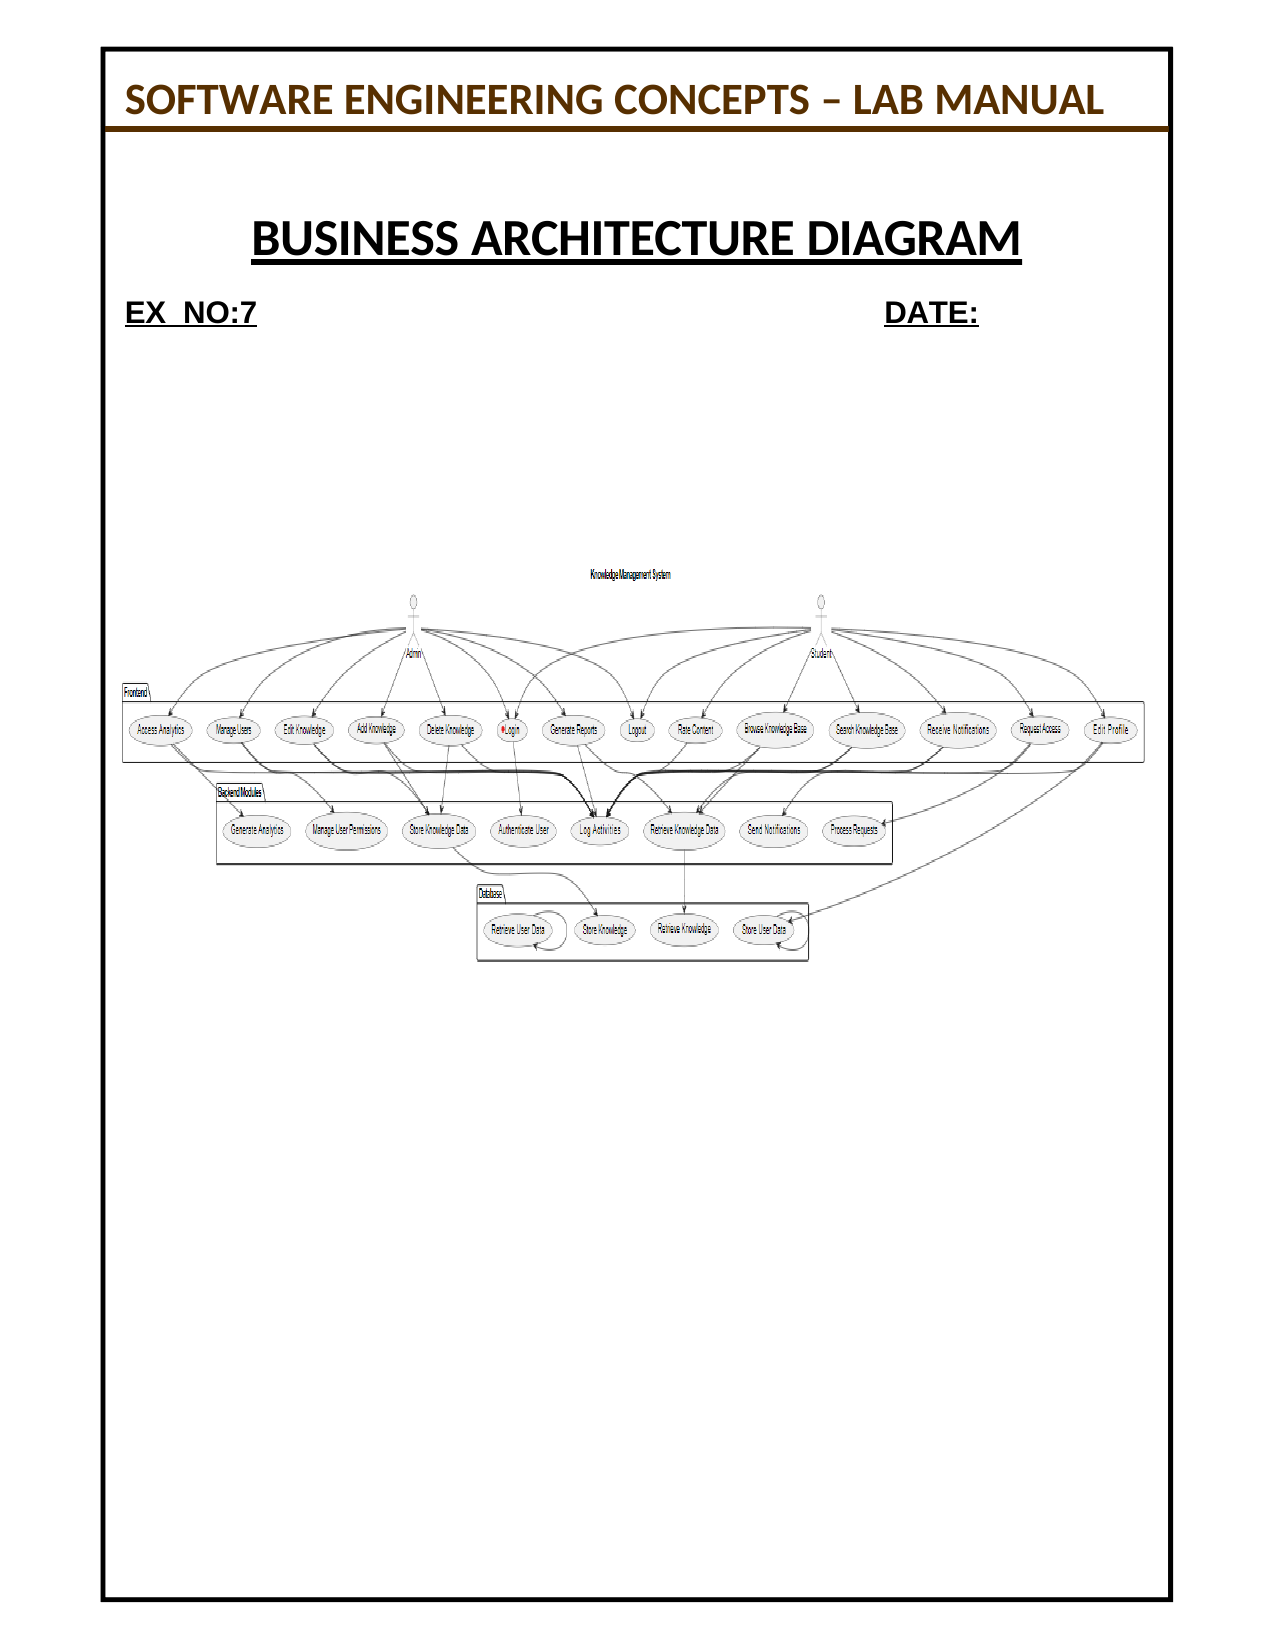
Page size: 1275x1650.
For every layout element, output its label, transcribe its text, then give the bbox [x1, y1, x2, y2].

picture [112, 507, 1161, 1072]
subtitle EX_NO:7 DATE: [124, 294, 1160, 330]
subtitle BUSINESS ARCHITECTURE DIAGRAM [114, 204, 1160, 268]
